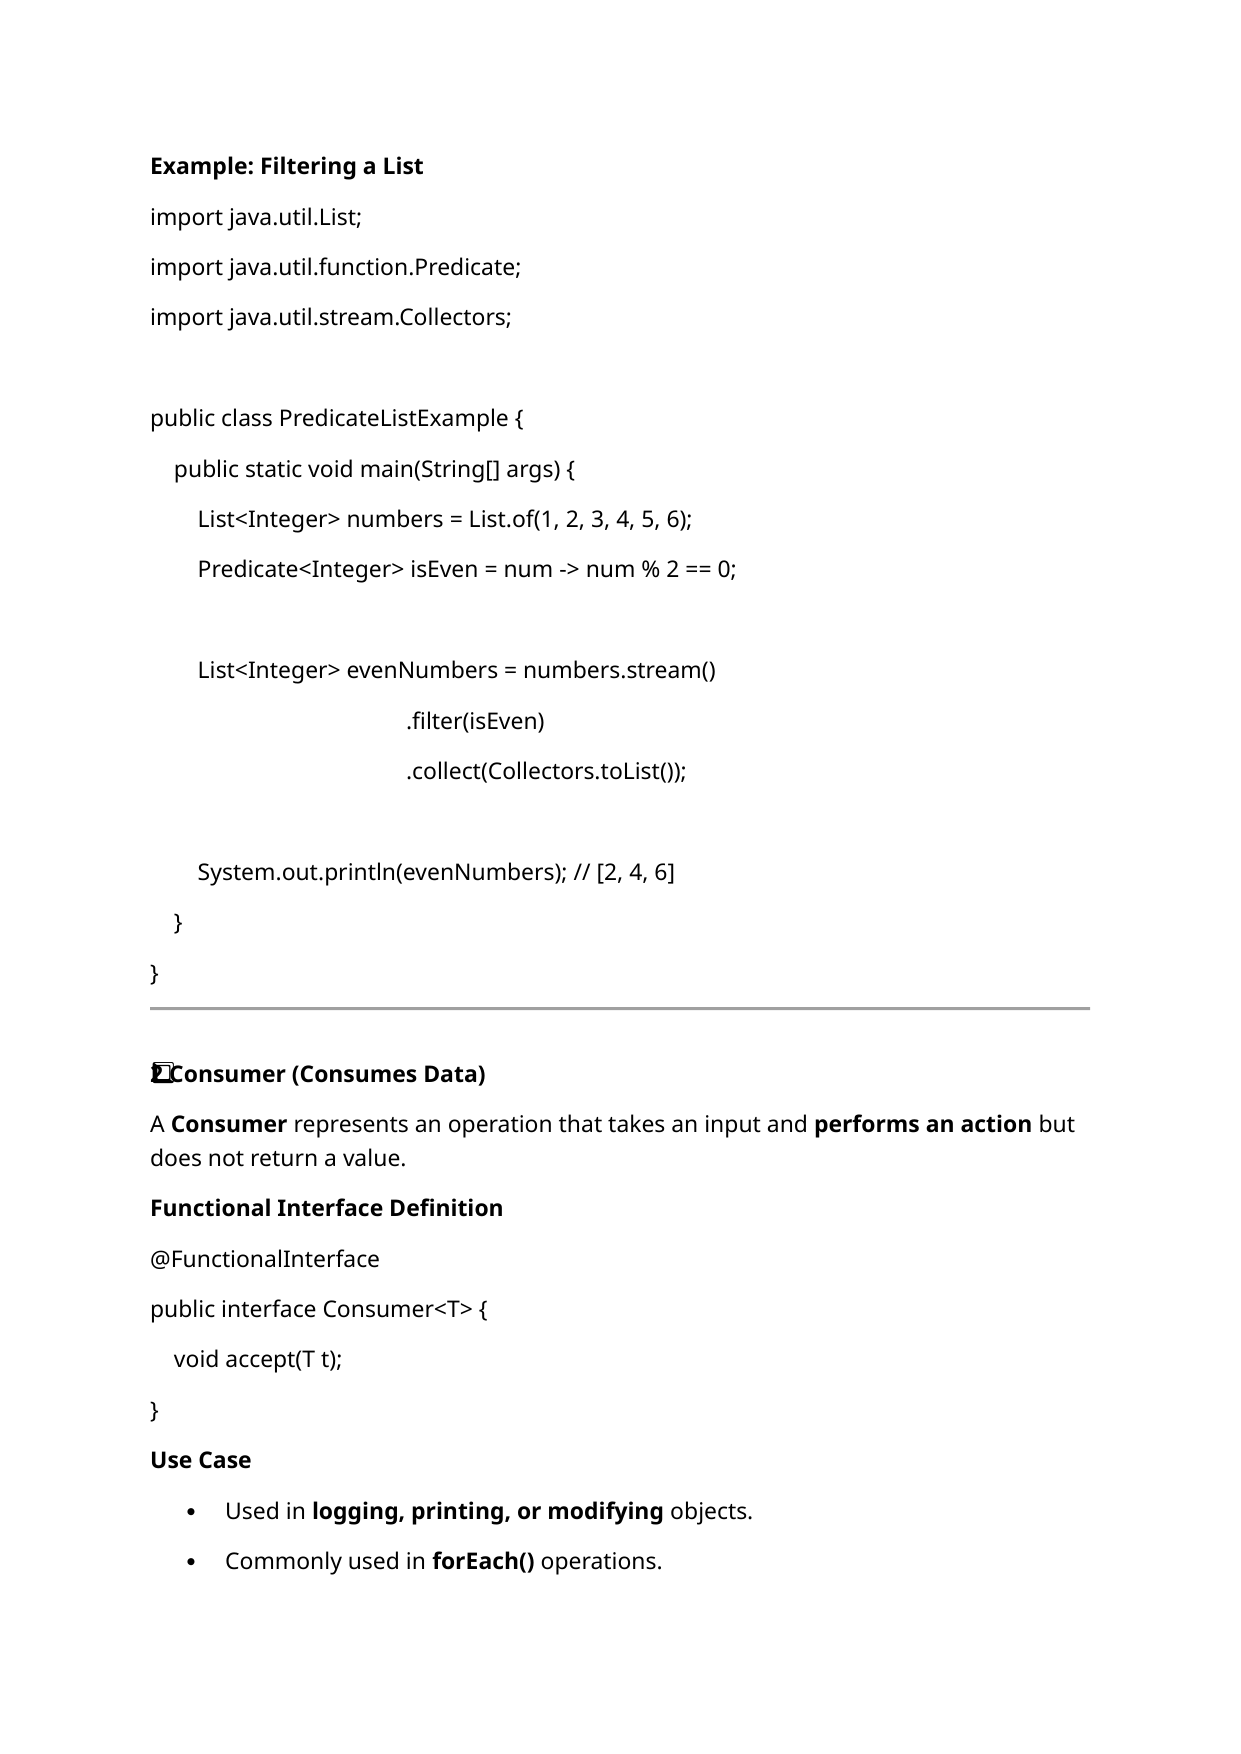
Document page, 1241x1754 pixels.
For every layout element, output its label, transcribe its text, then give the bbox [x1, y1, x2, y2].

text } [150, 1394, 1090, 1425]
text public static void main(String[] args) { [150, 452, 1090, 484]
text import java.util.List; [150, 200, 1090, 232]
text List<Integer> numbers = List.of(1, 2, 3, 4, 5, 6); [150, 503, 1090, 534]
text import java.util.function.Predicate; [150, 251, 1090, 282]
text 2️⃣ Consumer (Consumes Data) [150, 1057, 1090, 1089]
text public interface Consumer<T> { [150, 1293, 1090, 1324]
text Use Case [150, 1444, 1090, 1475]
list Commonly used in forEach() operations. [187, 1545, 1090, 1576]
text Functional Interface Definition [150, 1192, 1090, 1223]
text @FunctionalInterface [150, 1242, 1090, 1274]
text } [150, 957, 1090, 988]
text } [150, 906, 1090, 937]
text List<Integer> evenNumbers = numbers.stream() [150, 654, 1090, 685]
text System.out.println(evenNumbers); // [2, 4, 6] [150, 856, 1090, 887]
text Example: Filtering a List [150, 150, 1090, 181]
text A Consumer represents an operation that takes an input and performs an action but does not return a value. [150, 1108, 1090, 1173]
text void accept(T t); [150, 1343, 1090, 1374]
list Used in logging, printing, or modifying objects. [187, 1494, 1090, 1526]
text .collect(Collectors.toList()); [150, 755, 1090, 786]
text import java.util.stream.Collectors; [150, 301, 1090, 332]
text .filter(isEven) [150, 704, 1090, 736]
text public class PredicateListExample { [150, 402, 1090, 433]
text Predicate<Integer> isEven = num -> num % 2 == 0; [150, 553, 1090, 584]
